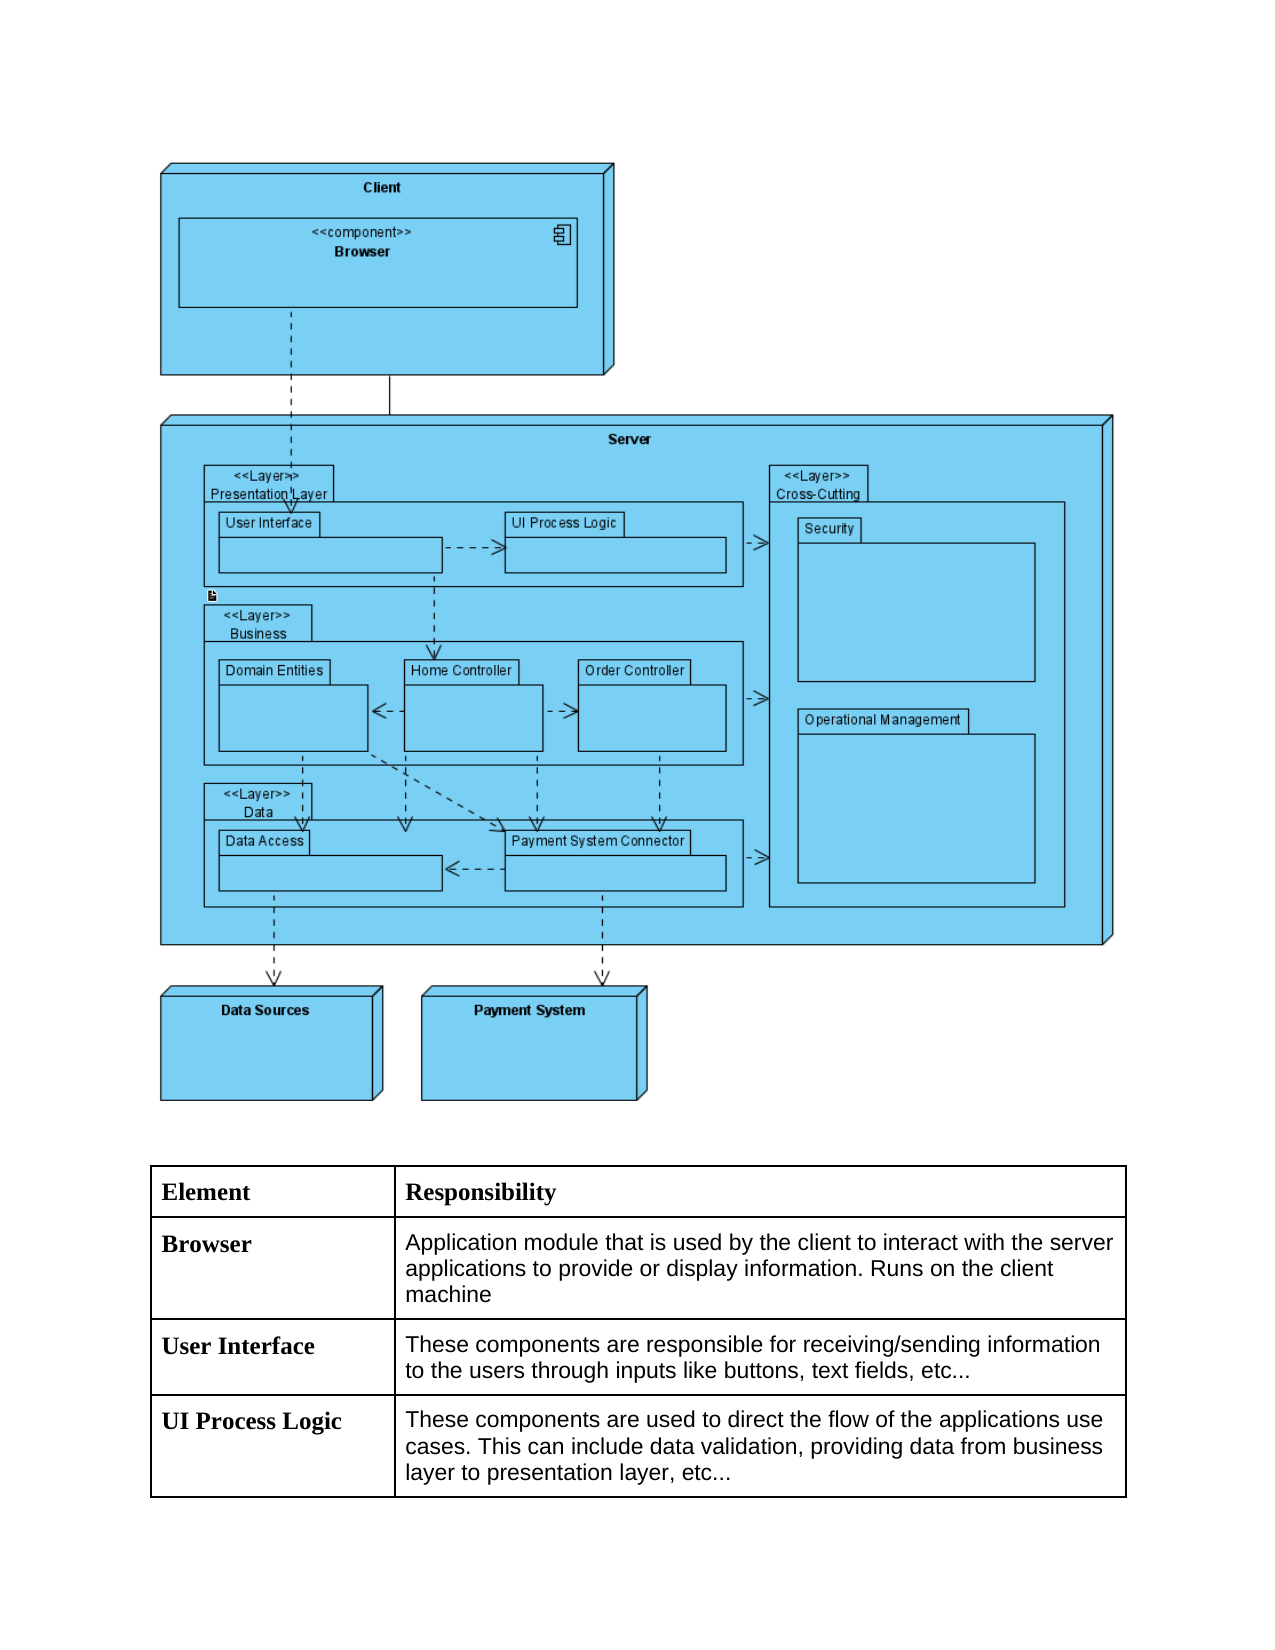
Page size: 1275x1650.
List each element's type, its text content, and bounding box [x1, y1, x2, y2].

table_cell Browser [152, 1218, 394, 1318]
table_cell UI Process Logic [152, 1396, 394, 1496]
table_cell Application module that is used by the client to interact with the server applications to provide or display information. Runs on the client machine [396, 1218, 1125, 1318]
table_cell User Interface [152, 1320, 394, 1394]
picture [150, 150, 1125, 1109]
table_header Responsibility [396, 1167, 1125, 1216]
table_header Element [152, 1167, 394, 1216]
table_cell These components are responsible for receiving/sending information to the users through inputs like buttons, text fields, etc... [396, 1320, 1125, 1394]
table_cell These components are used to direct the flow of the applications use cases. This can include data validation, providing data from business layer to presentation layer, etc... [396, 1396, 1125, 1496]
